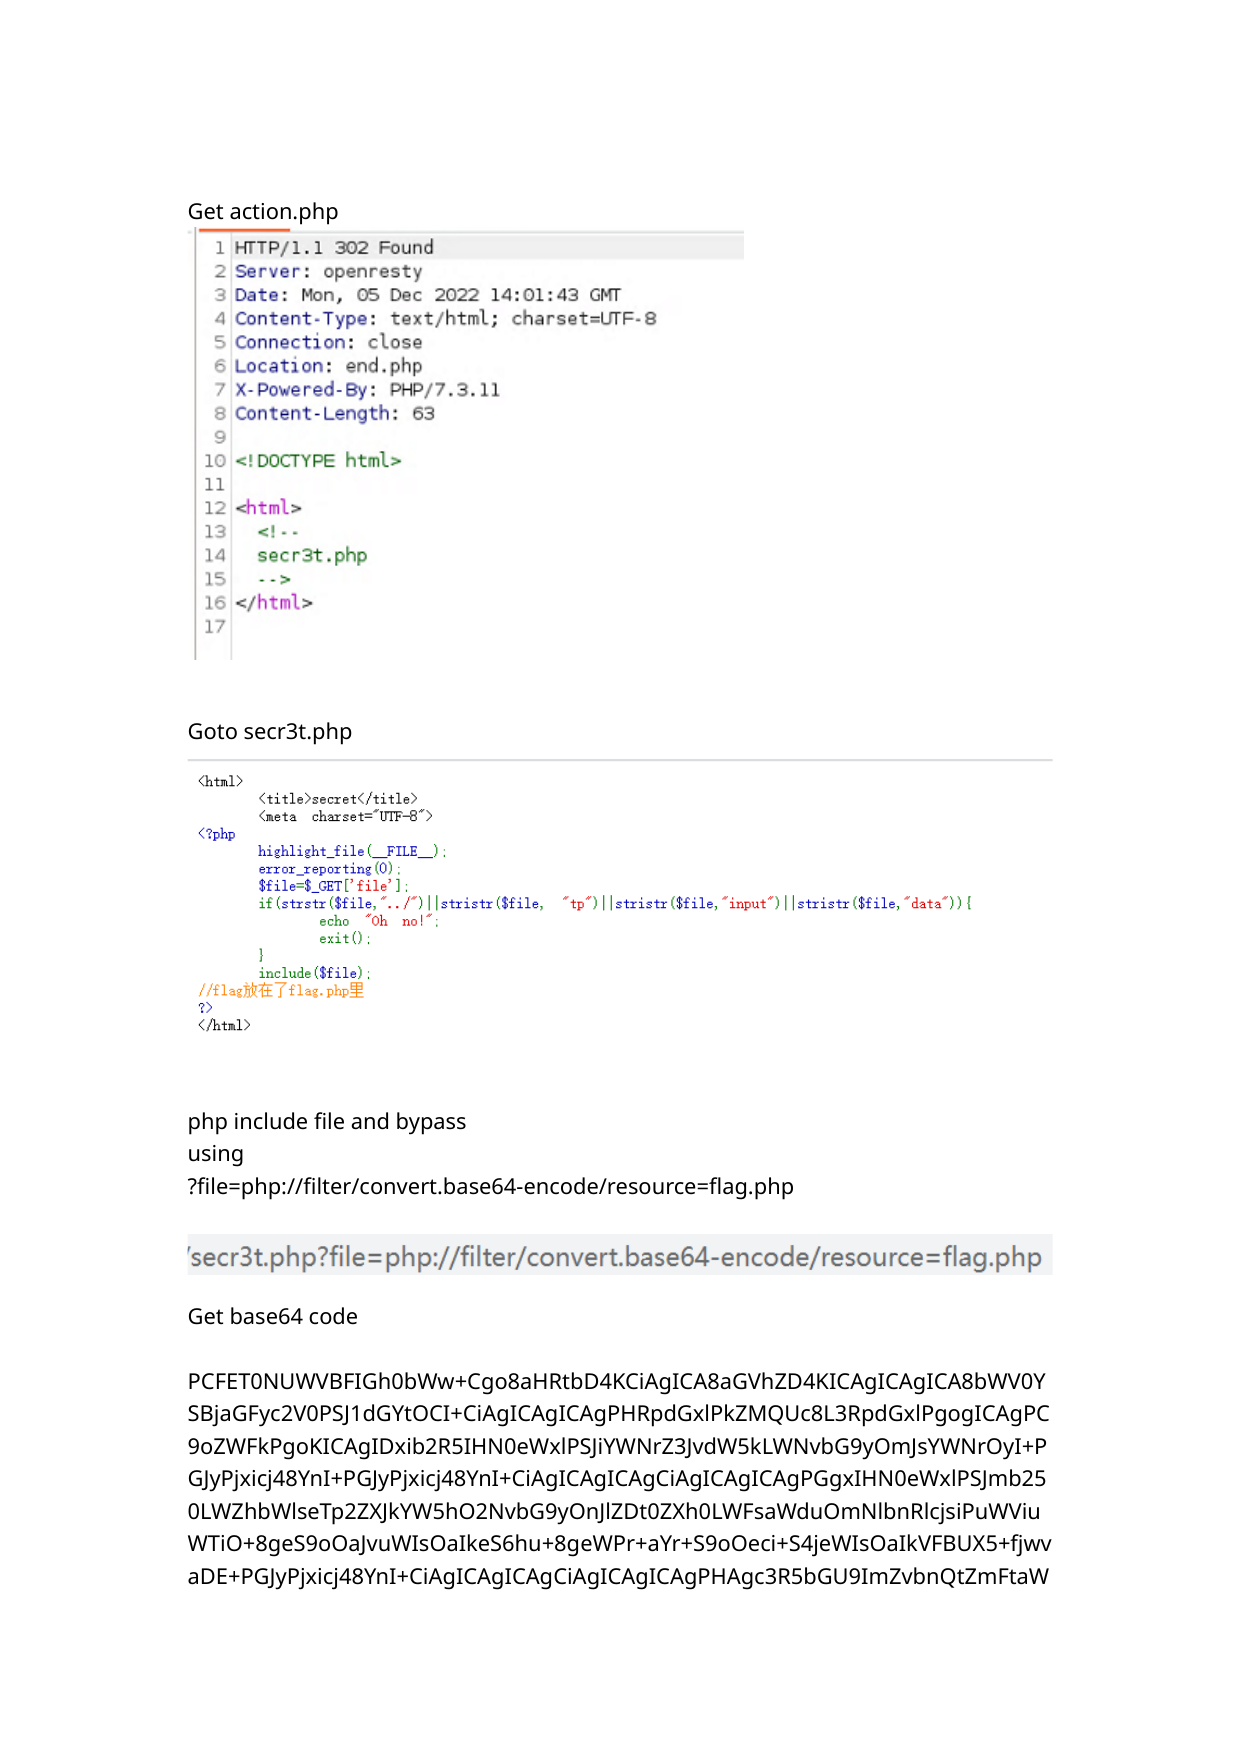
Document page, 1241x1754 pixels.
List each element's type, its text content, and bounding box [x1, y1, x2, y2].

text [187, 1364, 1053, 1592]
text Get action.php [187, 194, 1053, 227]
text php include file and bypass [187, 1104, 1053, 1137]
text Goto secr3t.php [187, 714, 1053, 747]
text using [187, 1137, 1053, 1169]
picture [187, 1234, 1053, 1275]
picture [187, 747, 1053, 1076]
text ?file=php://filter/convert.base64-encode/resource=flag.php [187, 1169, 1053, 1202]
text Get base64 code [187, 1299, 1053, 1332]
picture [187, 227, 744, 660]
